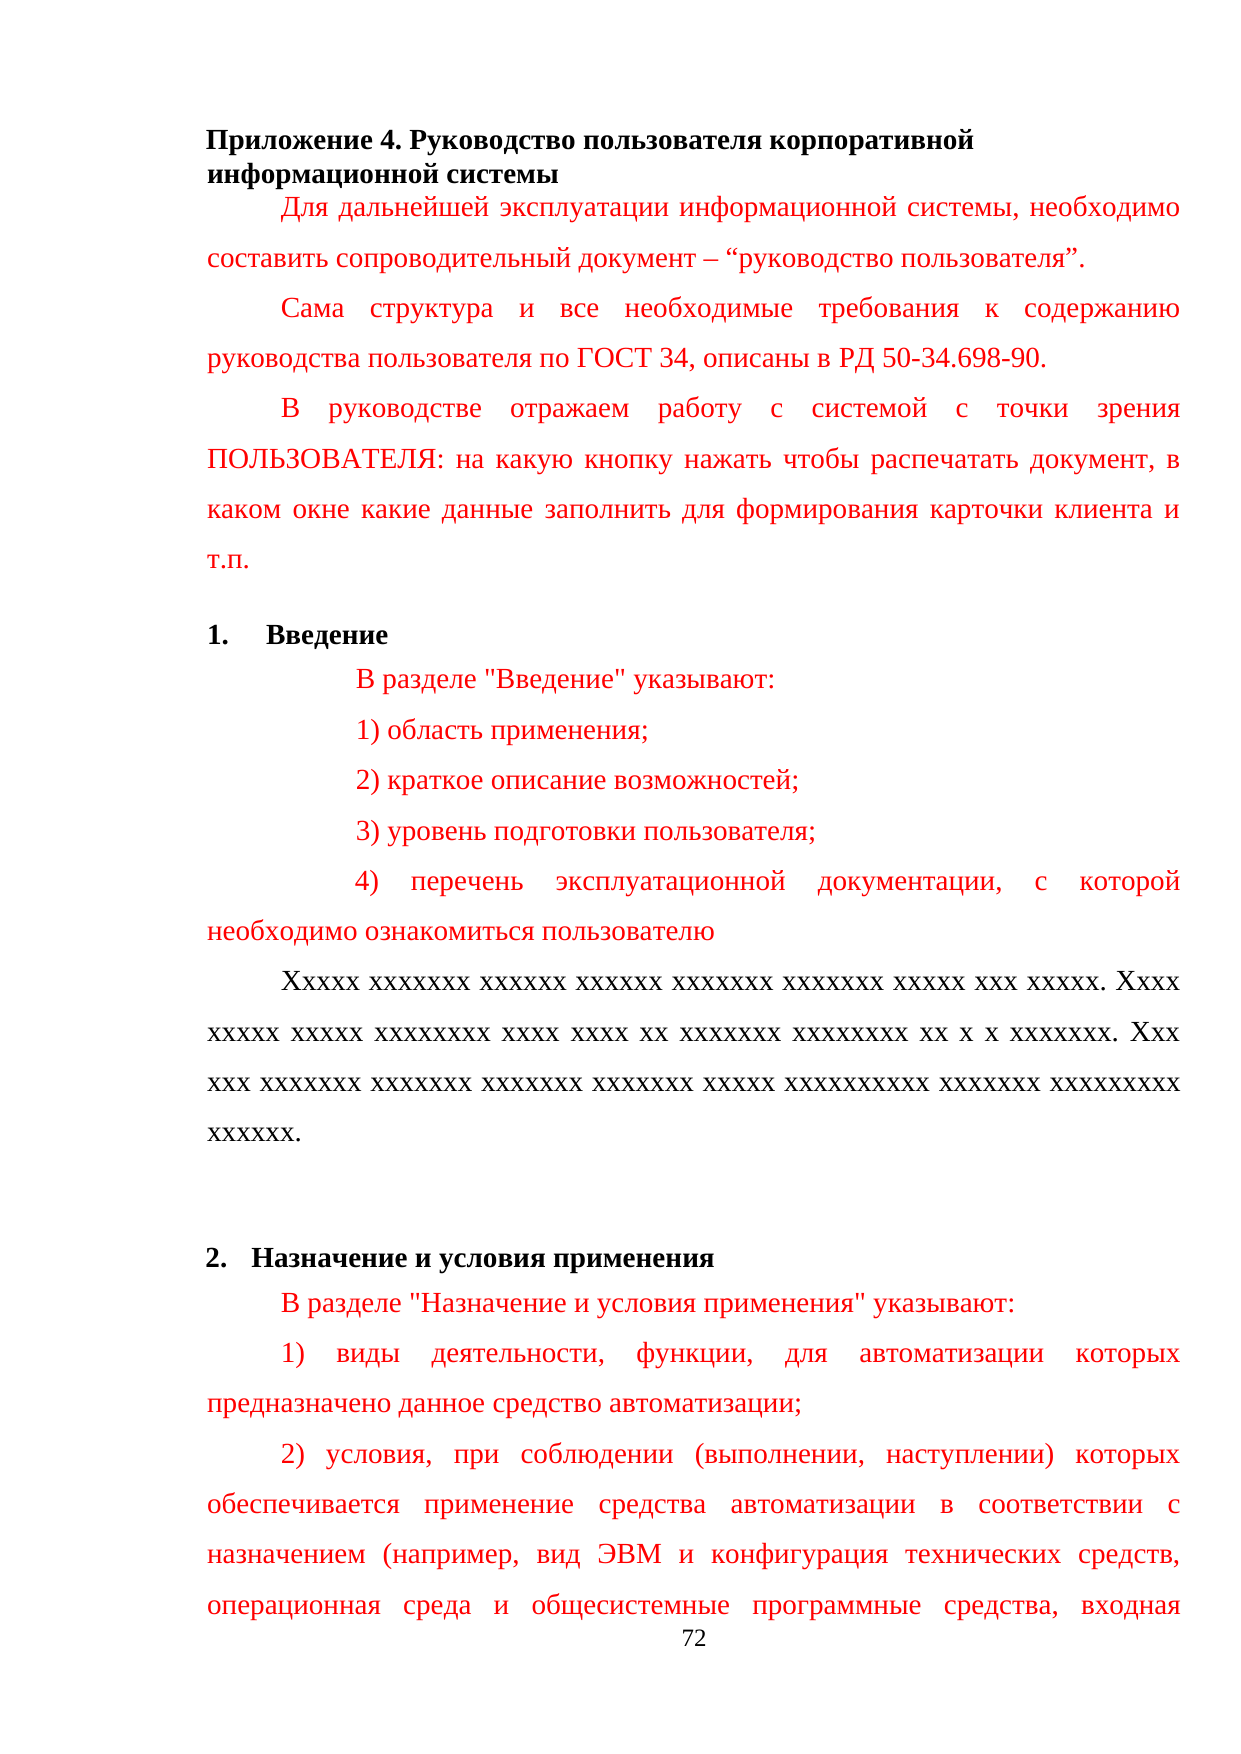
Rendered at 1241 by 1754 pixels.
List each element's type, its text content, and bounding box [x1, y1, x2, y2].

list 2) краткое описание возможностей; [282, 762, 1181, 796]
subtitle Приложение 4. Руководство пользователя корпоративной информационной системы [206, 122, 1181, 189]
text Сама структура и все необходимые требования к содержанию руководства пользователя по ГОСТ 34, описаны в РД 50-34.698-90. [207, 290, 1181, 374]
list 4) перечень эксплуатационной документации, с которой необходимо ознакомиться пользователю [207, 863, 1181, 947]
text 1) виды деятельности, функции, для автоматизации которых предназначено данное средство автоматизации; [207, 1335, 1181, 1419]
text В разделе "Назначение и условия применения" указывают: [207, 1285, 1181, 1318]
text В руководстве отражаем работу с системой с точки зрения ПОЛЬЗОВАТЕЛЯ: на какую кнопку нажать чтобы распечатать документ, в каком окне какие данные заполнить для формирования карточки клиента и т.п. [207, 391, 1181, 575]
list В разделе "Введение" указывают: [282, 662, 1181, 695]
list Ххххх ххххххх хххххх хххххх ххххххх ххххххх ххххх ххх ххххх. Хххх ххххх ххххх хххххххх хххх хххх хх ххххххх хххххххх хх х х ххххххх. Ххх ххх ххххххх ххххххх ххххххх ххххххх ххххх хххххххххх ххххххх ххххххххх хххххх. [207, 963, 1181, 1148]
subtitle Назначение и условия применения [205, 1240, 1181, 1274]
subtitle Введение [207, 617, 1181, 650]
list 1) область применения; [282, 712, 1181, 746]
list 3) уровень подготовки пользователя; [282, 813, 1181, 846]
text Для дальнейшей эксплуатации информационной системы, необходимо составить сопроводительный документ – “руководство пользователя”. [207, 189, 1181, 273]
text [207, 1436, 1181, 1620]
